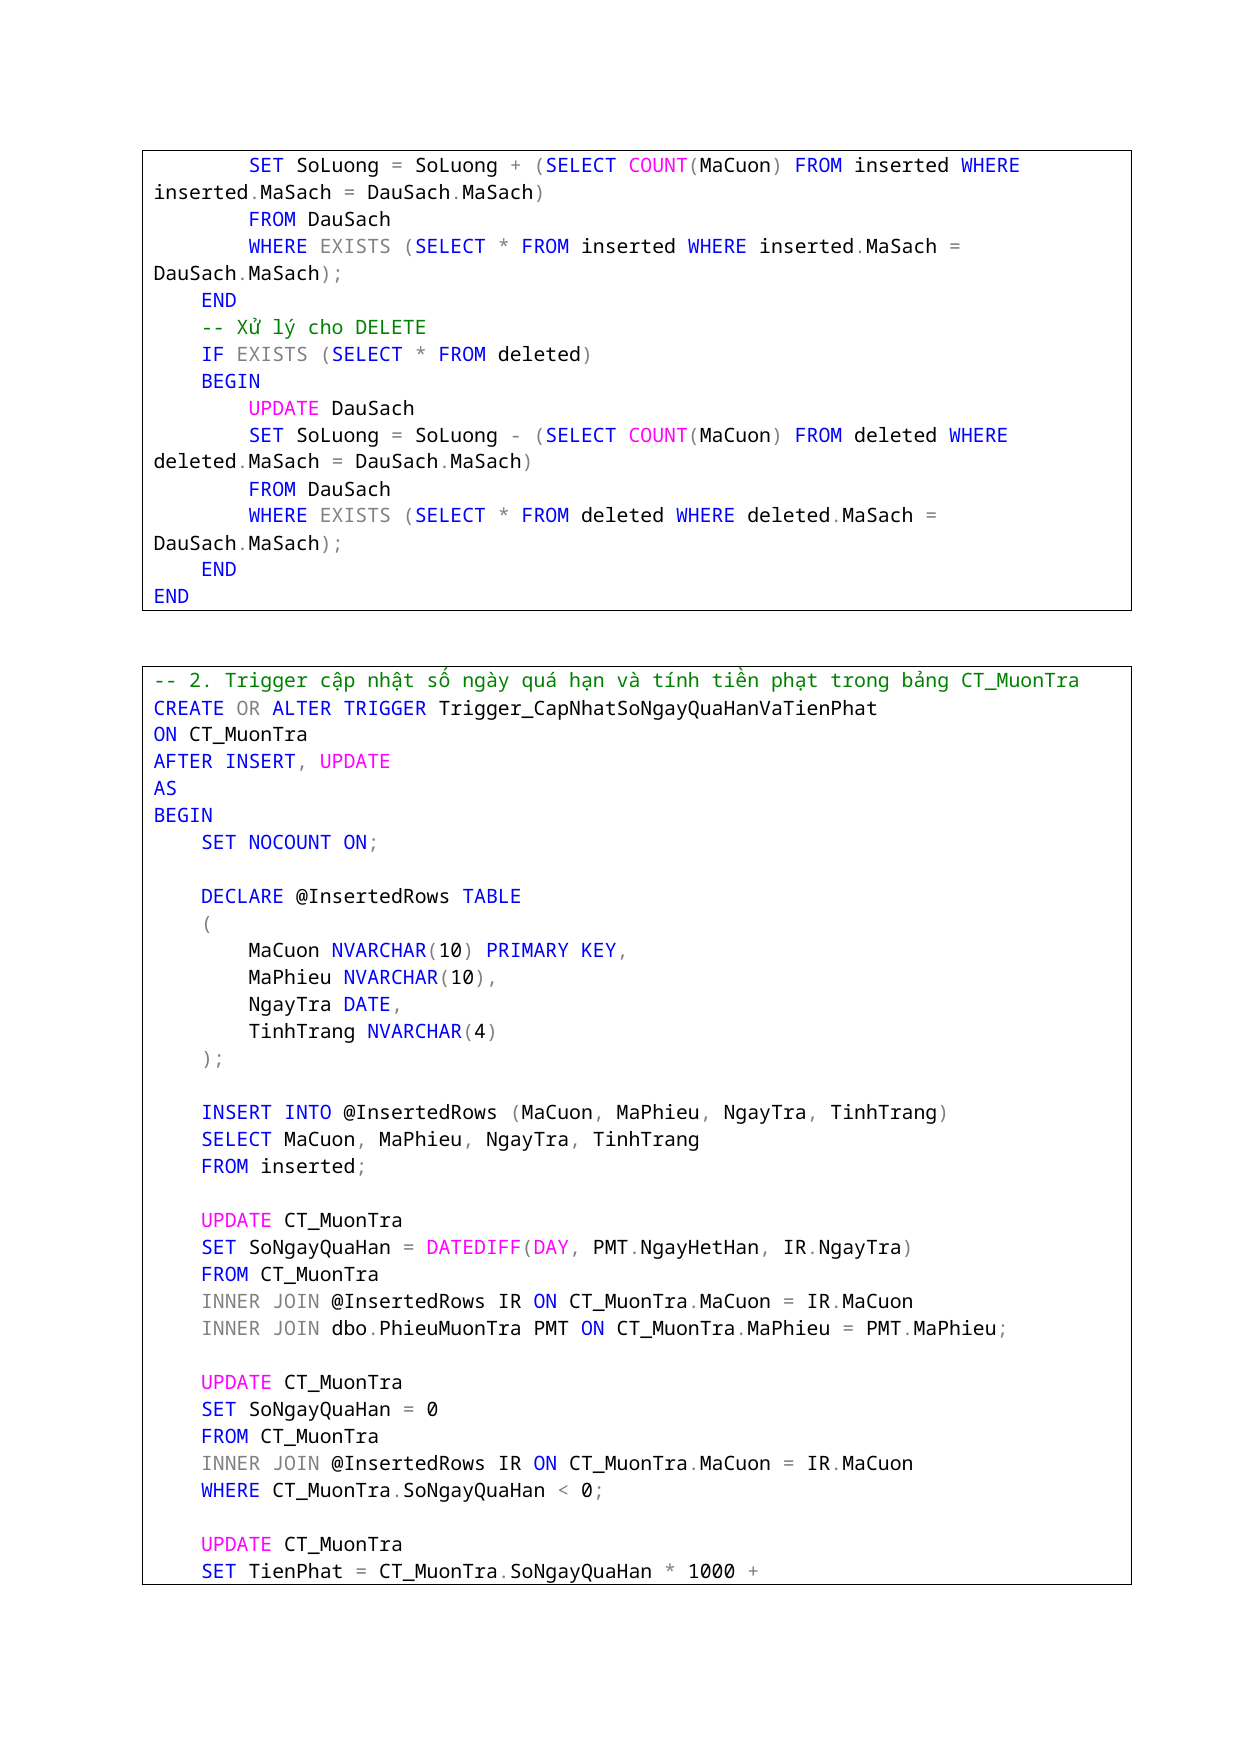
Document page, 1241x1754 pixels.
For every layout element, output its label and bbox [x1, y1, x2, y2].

table_header [143, 151, 1131, 610]
table_header [143, 667, 1131, 1584]
